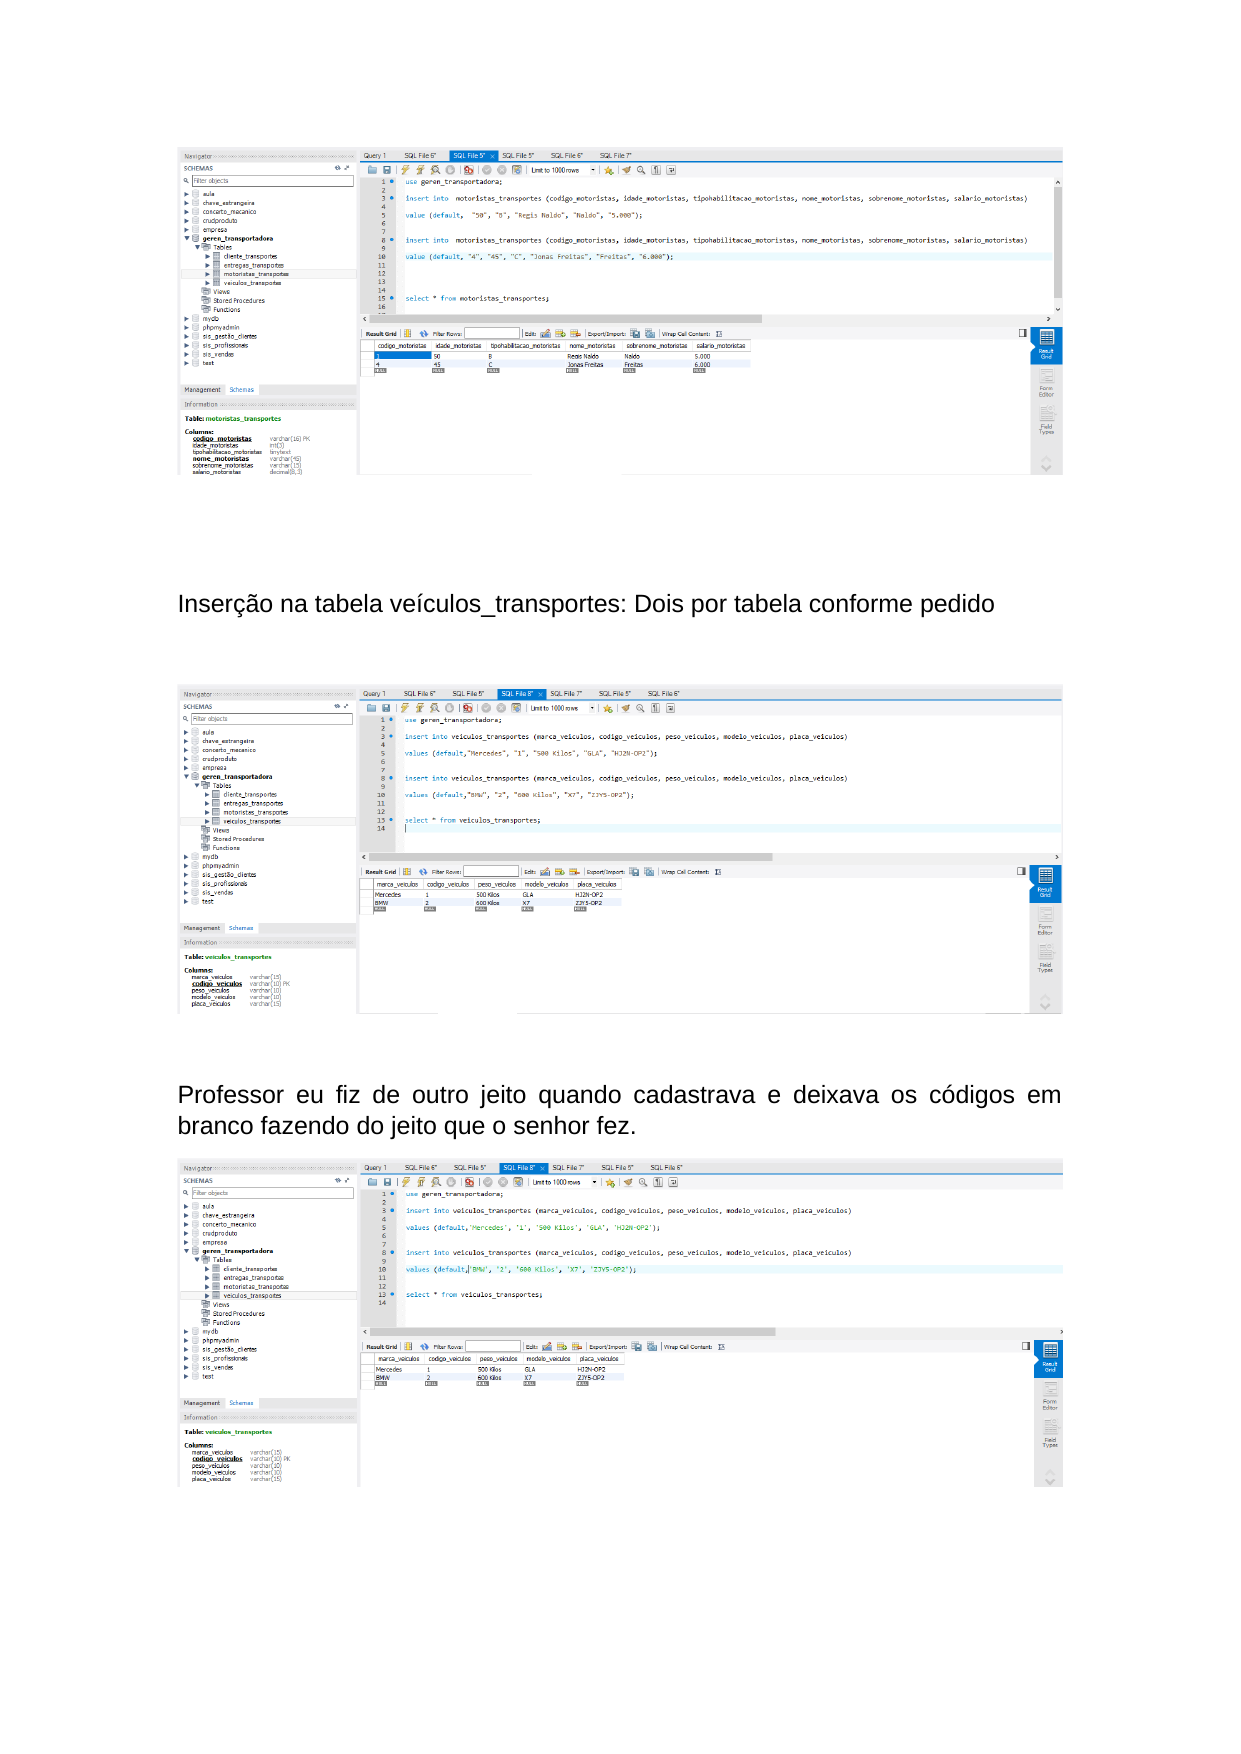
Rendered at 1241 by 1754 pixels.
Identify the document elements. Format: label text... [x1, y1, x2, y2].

text Professor eu fiz de outro jeito quando cadastrava e deixava os códigos em branco fazendo do jeito que o senhor fez. [177, 1080, 1063, 1140]
picture [177, 147, 1063, 475]
picture [177, 1158, 1063, 1487]
picture [177, 684, 1063, 1014]
text Inserção na tabela veículos_transportes: Dois por tabela conforme pedido [177, 589, 1063, 618]
